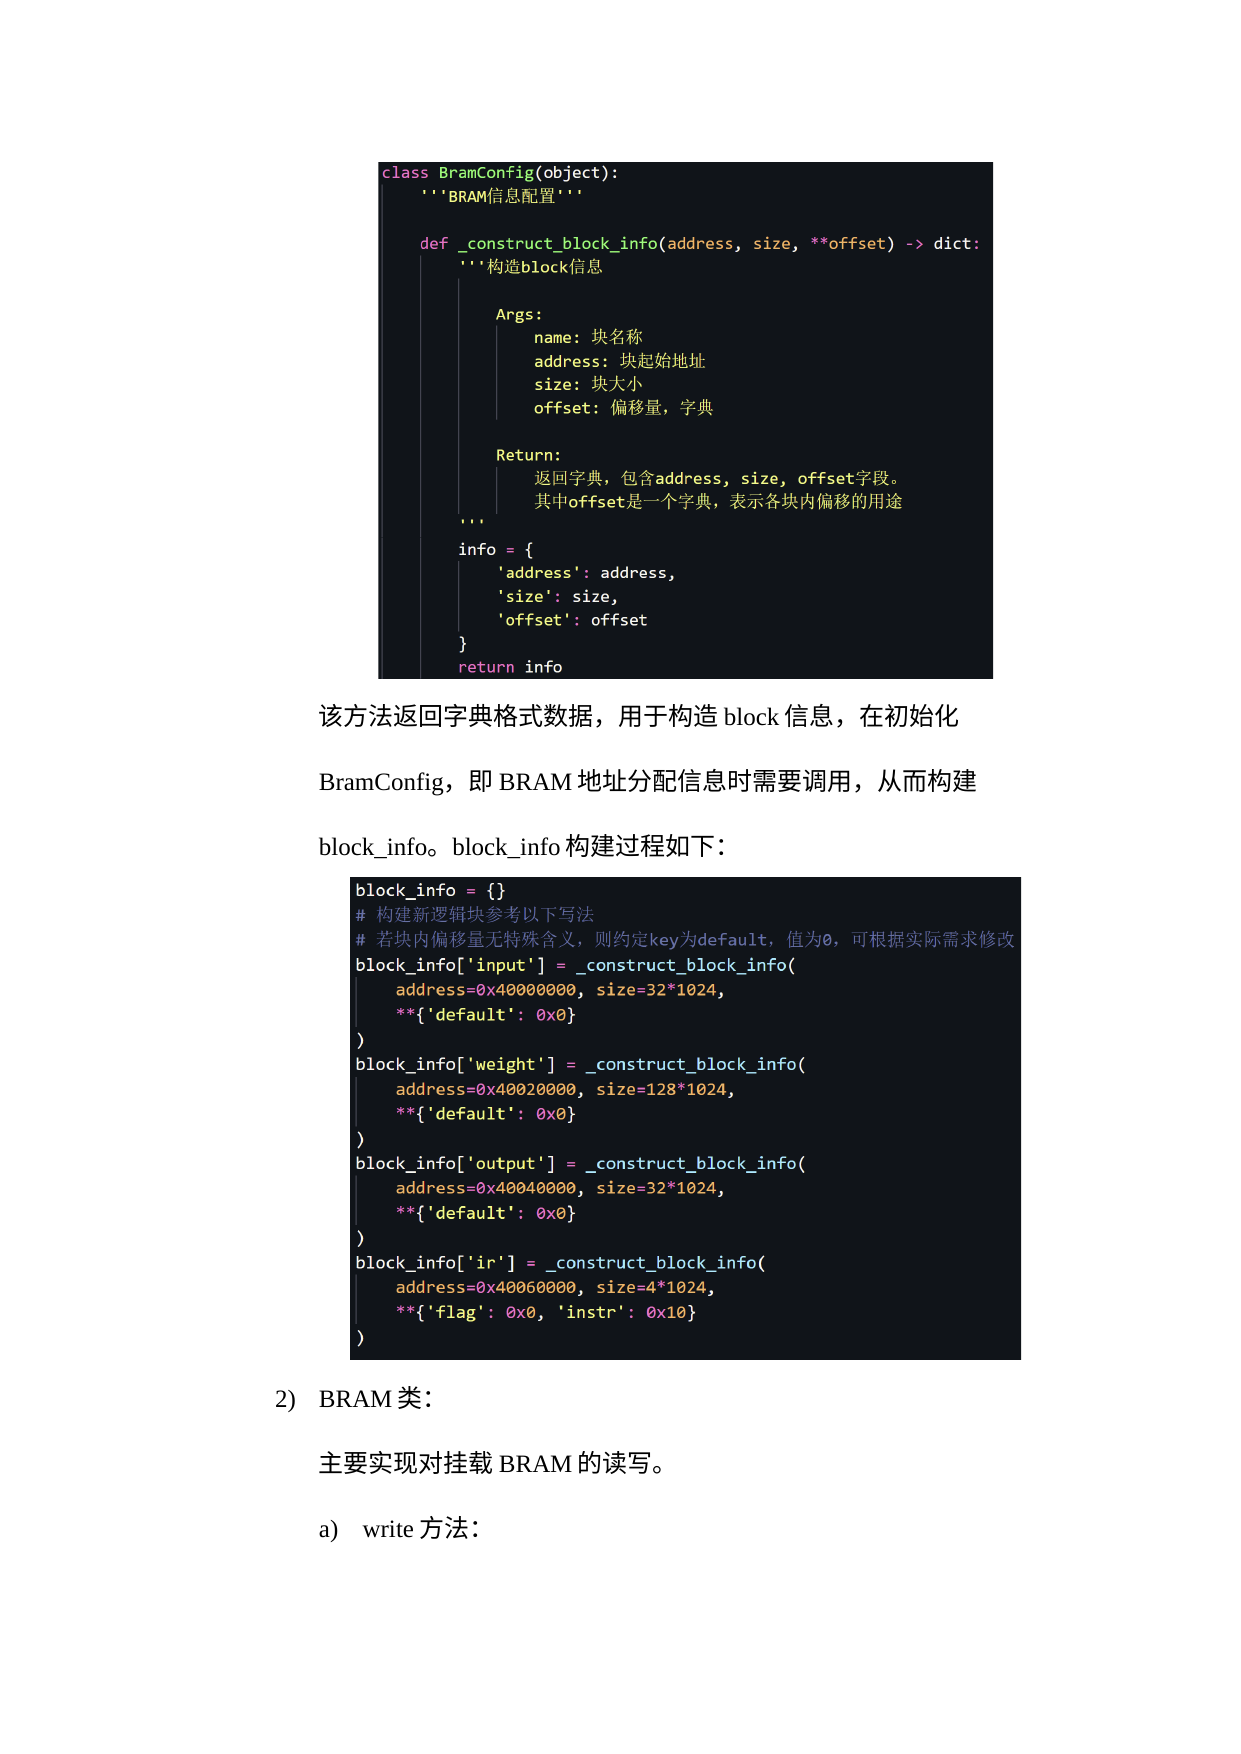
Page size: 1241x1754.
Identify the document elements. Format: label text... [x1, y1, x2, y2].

list 主要实现对挂载BRAM的读写。 [319, 1429, 1053, 1494]
picture [378, 162, 994, 679]
list 该方法返回字典格式数据，用于构造block信息，在初始化BramConfig，即BRAM地址分配信息时需要调用，从而构建block_info。block_info构建过程如下： [319, 682, 1053, 877]
picture [350, 877, 1022, 1360]
list BRAM类： [275, 1364, 1053, 1429]
list write方法： [319, 1494, 1053, 1559]
